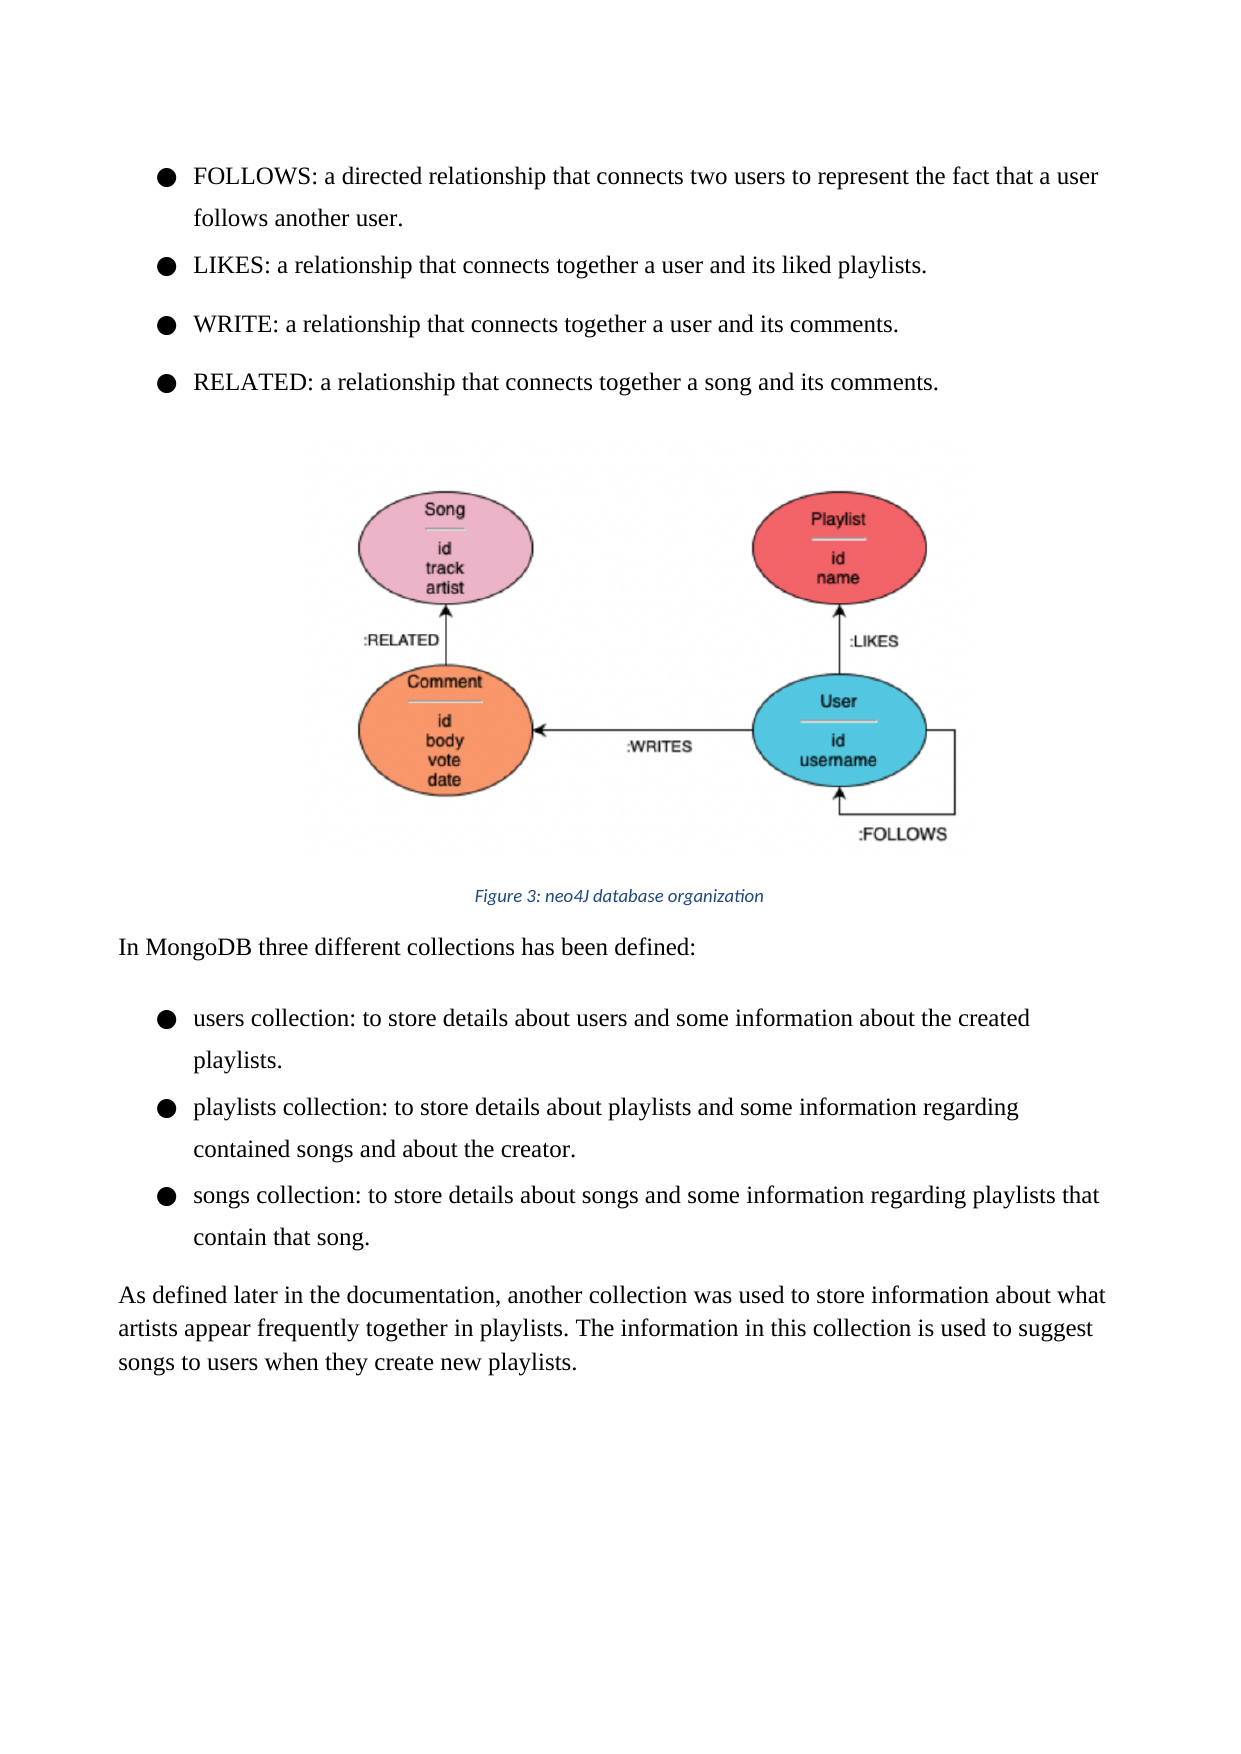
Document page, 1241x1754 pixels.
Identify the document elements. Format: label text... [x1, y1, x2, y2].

list FOLLOWS: a directed relationship that connects two users to represent the fact that a user follows another user. [156, 148, 1122, 232]
text In MongoDB three different collections has been defined: [118, 932, 1122, 961]
list playlists collection: to store details about playlists and some information regarding contained songs and about the creator. [156, 1078, 1122, 1163]
list WRITE: a relationship that connects together a user and its comments. [156, 295, 1122, 346]
list RELATED: a relationship that connects together a song and its comments. [156, 354, 1122, 405]
picture [301, 437, 977, 859]
text As defined later in the documentation, another collection was used to store information about what artists appear frequently together in playlists. The information in this collection is used to suggest songs to users when they create new playlists. [118, 1281, 1122, 1375]
list LIKES: a relationship that connects together a user and its liked playlists. [156, 236, 1122, 287]
list users collection: to store details about users and some information about the created playlists. [156, 990, 1122, 1074]
list songs collection: to store details about songs and some information regarding playlists that contain that song. [156, 1167, 1122, 1251]
